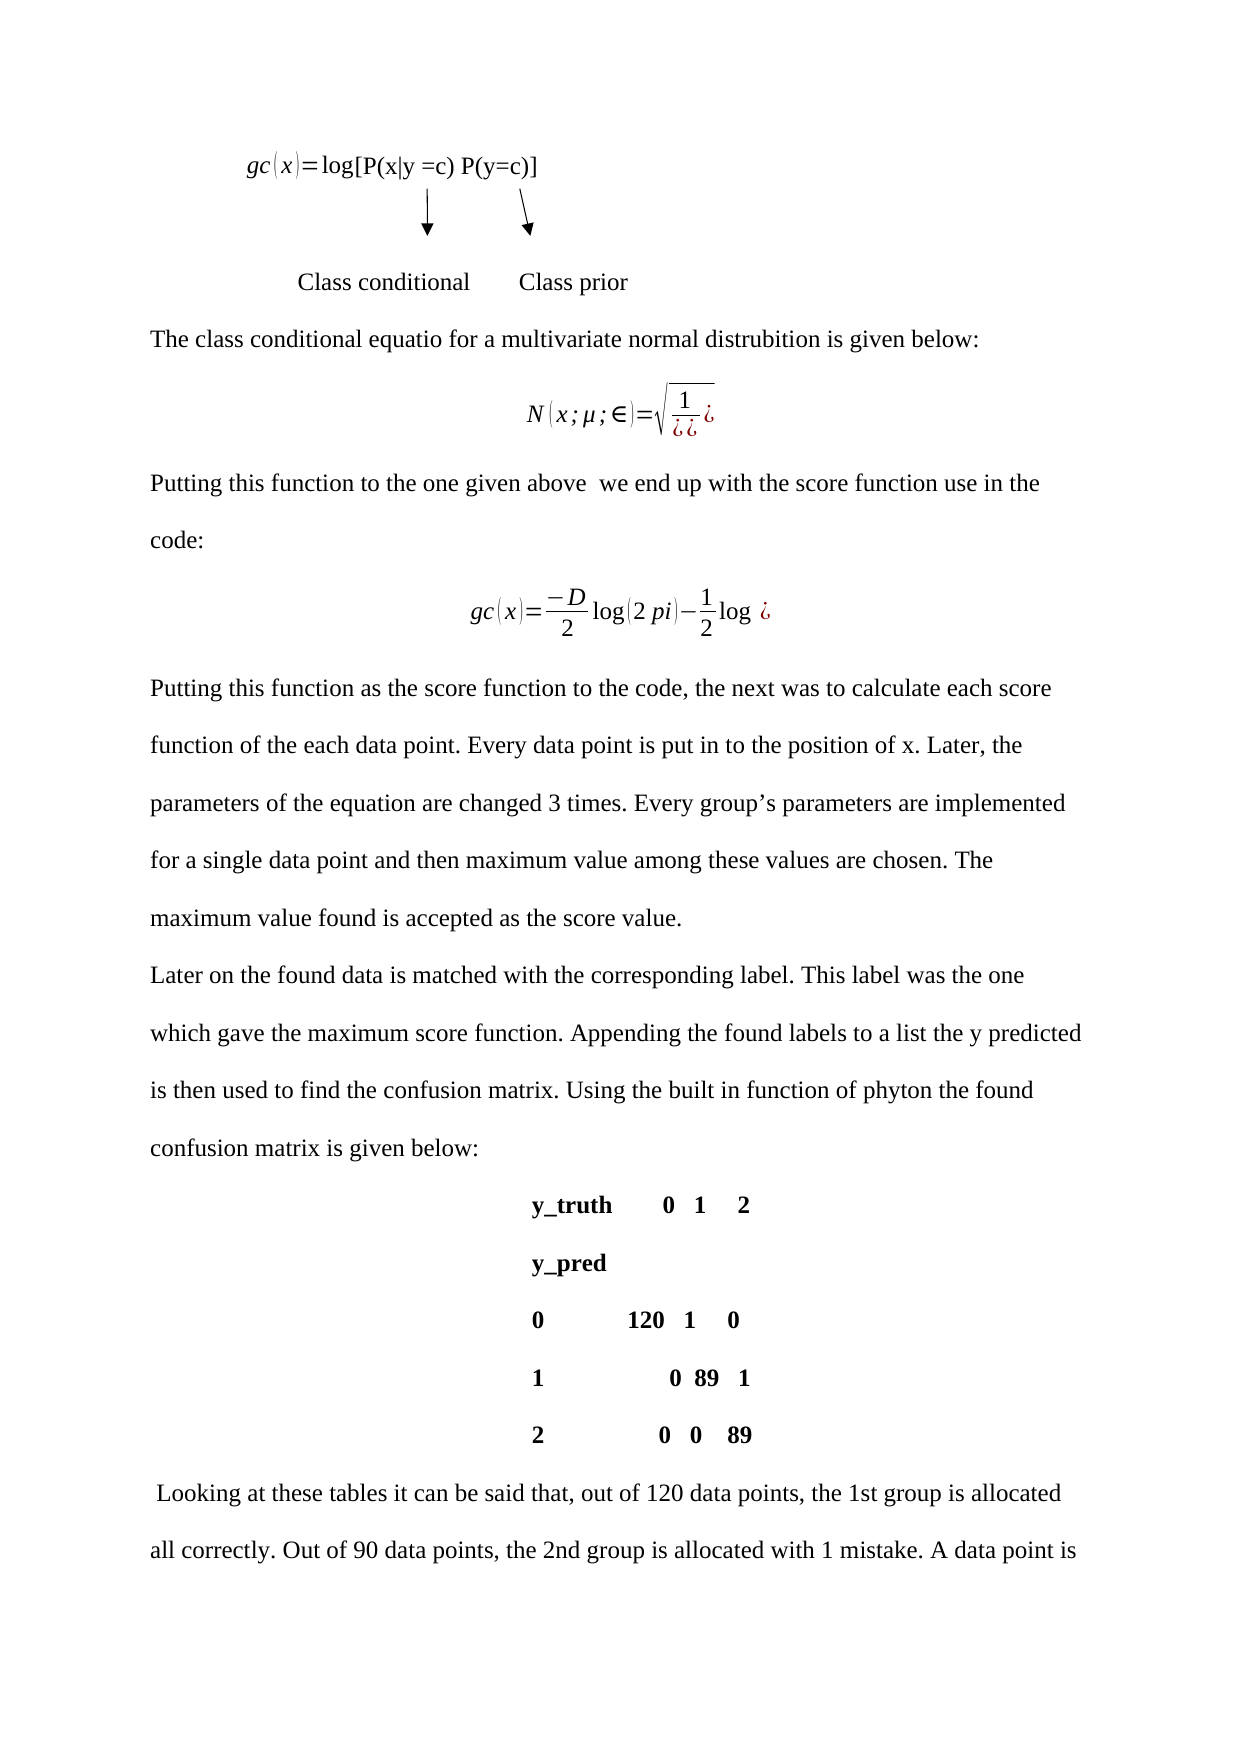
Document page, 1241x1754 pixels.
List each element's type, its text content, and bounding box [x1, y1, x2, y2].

text 0 120 1 0 [532, 1305, 1090, 1334]
text Later on the found data is matched with the corresponding label. This label was the one which gave the maximum score function. Appending the found labels to a list the y predicted is then used to find the confusion matrix. Using the built in function of phyton the found confusion matrix is given below: [150, 960, 1090, 1161]
text y_truth 0 1 2 [532, 1190, 1090, 1219]
text y_pred [532, 1248, 1090, 1276]
text 1 0 89 1 [532, 1363, 1090, 1391]
text The class conditional equatio for a multivariate normal distrubition is given below: [150, 324, 1090, 353]
text 2 0 0 89 [532, 1420, 1090, 1449]
text Class conditional Class prior [150, 267, 1090, 296]
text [150, 1478, 1090, 1564]
text Putting this function as the score function to the code, the next was to calculate each score function of the each data point. Every data point is put in to the position of x. Later, the parameters of the equation are changed 3 times. Every group’s parameters are implemented for a single data point and then maximum value among these values are chosen. The maximum value found is accepted as the score value. [150, 673, 1090, 931]
text [P(x|y =c) P(y=c)] [150, 150, 1090, 181]
text Putting this function to the one given above we end up with the score function use in the code: [150, 468, 1090, 554]
